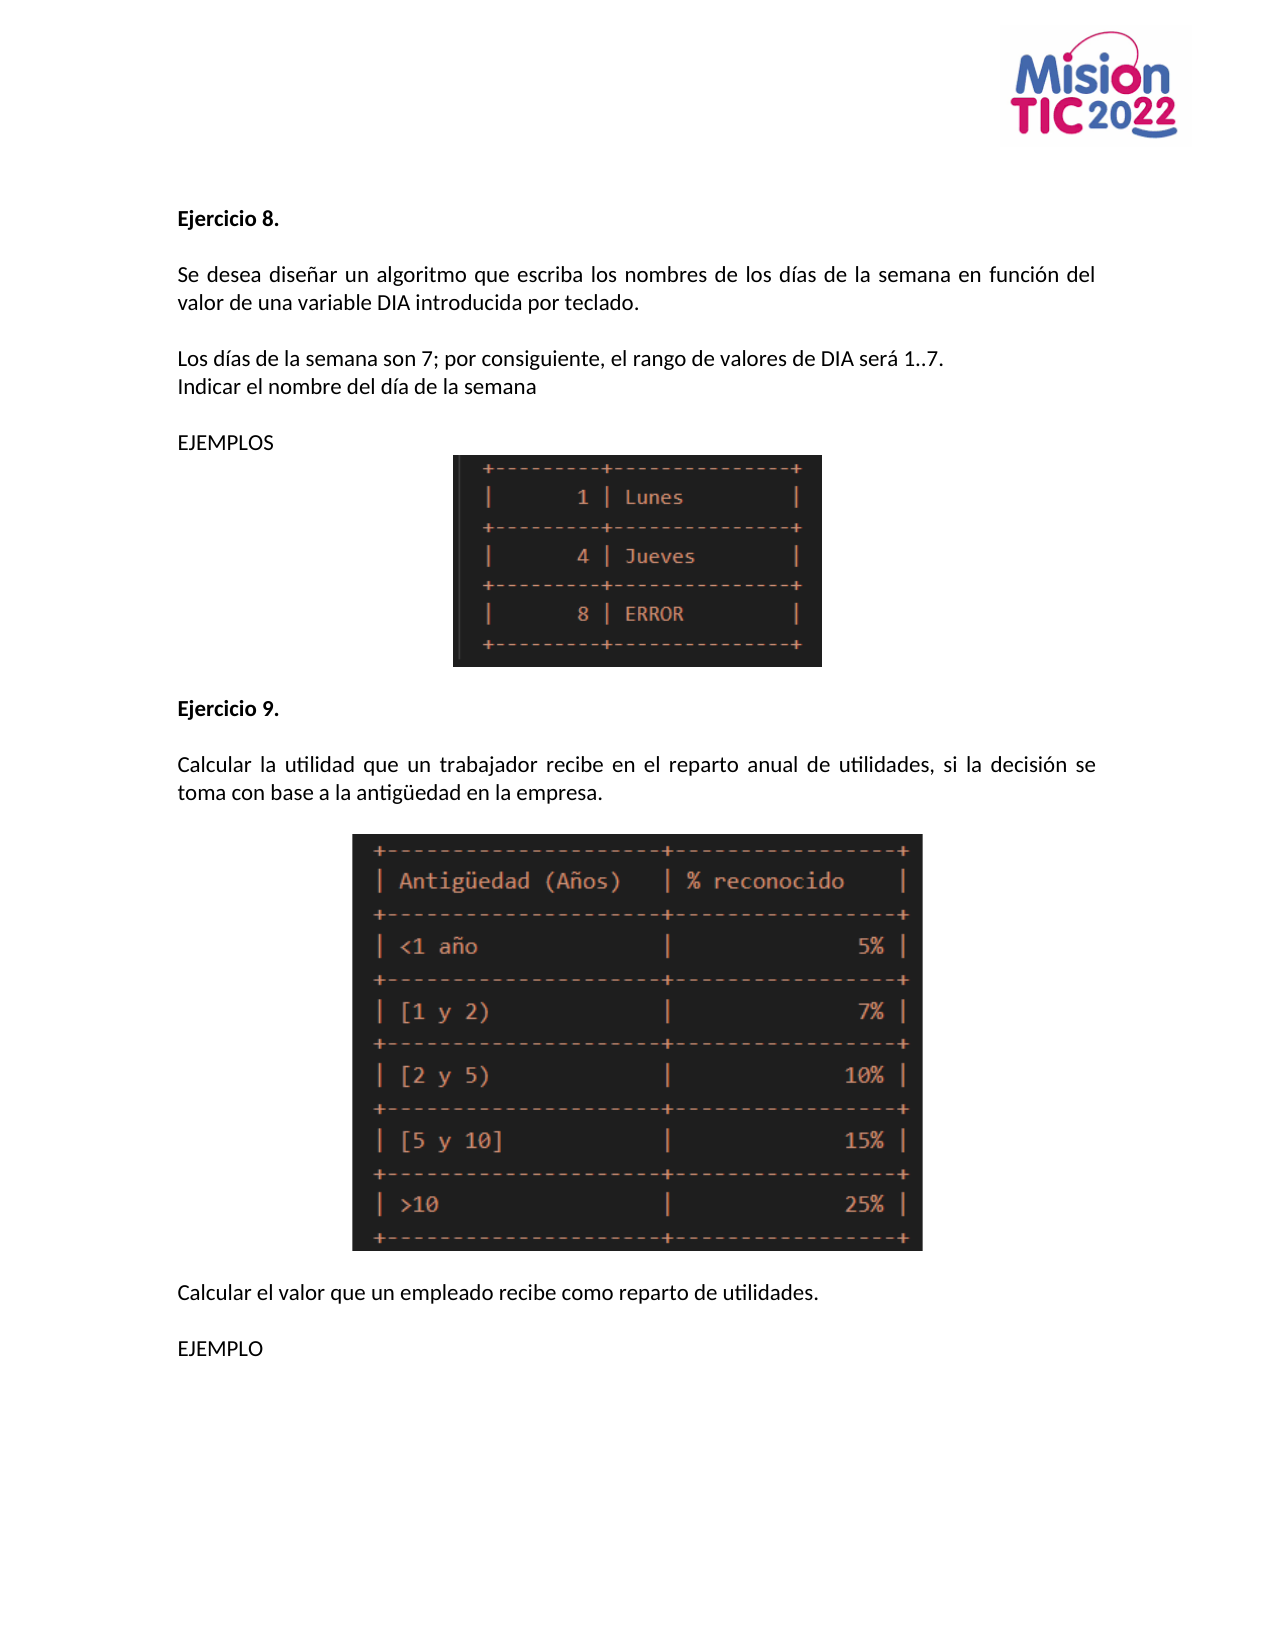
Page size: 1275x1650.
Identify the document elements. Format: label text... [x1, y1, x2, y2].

text Se desea diseñar un algoritmo que escriba los nombres de los días de la semana en función del valor de una variable DIA introducida por teclado. [177, 260, 1098, 316]
text EJEMPLO [177, 1334, 1098, 1362]
text Indicar el nombre del día de la semana [177, 372, 1098, 400]
text Los días de la semana son 7; por consiguiente, el rango de valores de DIA será 1..7. [177, 344, 1098, 372]
text Ejercicio 9. [177, 694, 1098, 722]
text Calcular el valor que un empleado recibe como reparto de utilidades. [177, 1278, 1098, 1306]
picture [352, 834, 923, 1251]
text Ejercicio 8. [177, 204, 1098, 232]
text Calcular la utilidad que un trabajador recibe en el reparto anual de utilidades, si la decisión se toma con base a la antigüedad en la empresa. [177, 751, 1098, 807]
text EJEMPLOS [177, 428, 1098, 456]
picture [1000, 25, 1193, 147]
picture [453, 455, 822, 667]
